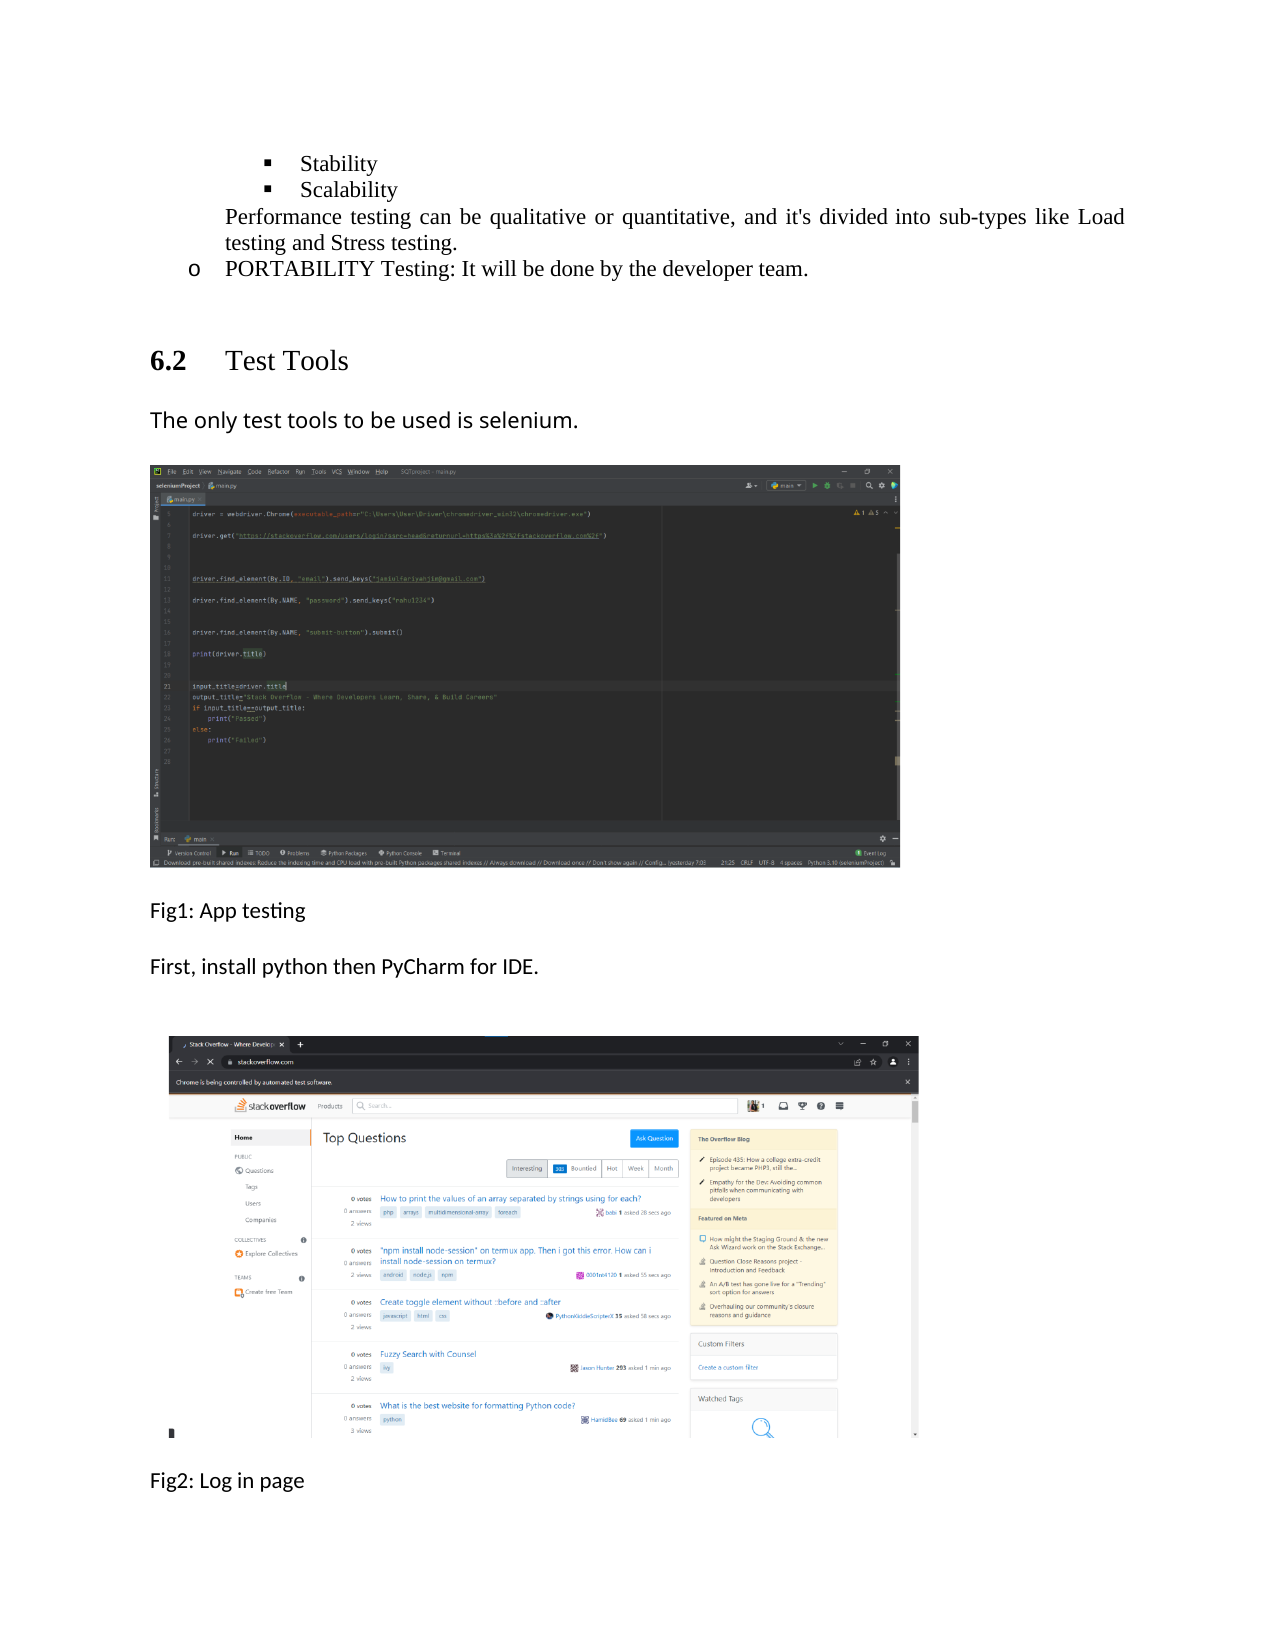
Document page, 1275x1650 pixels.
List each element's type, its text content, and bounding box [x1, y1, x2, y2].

text Fig2: Log in page [150, 1466, 1125, 1494]
text Performance testing can be qualitative or quantitative, and it's divided into sub-types like Load testing and Stress testing. [225, 203, 1125, 255]
subtitle Test Tools [150, 343, 1125, 376]
text First, install python then PyCharm for IDE. [150, 952, 1125, 980]
picture [150, 465, 901, 868]
list PORTABILITY Testing: It will be done by the developer team. [187, 255, 1125, 284]
list Scalability [262, 176, 1125, 203]
text Fig1: App testing [150, 896, 1125, 924]
list Stability [262, 150, 1125, 176]
text The only test tools to be used is selenium. [150, 405, 1125, 435]
